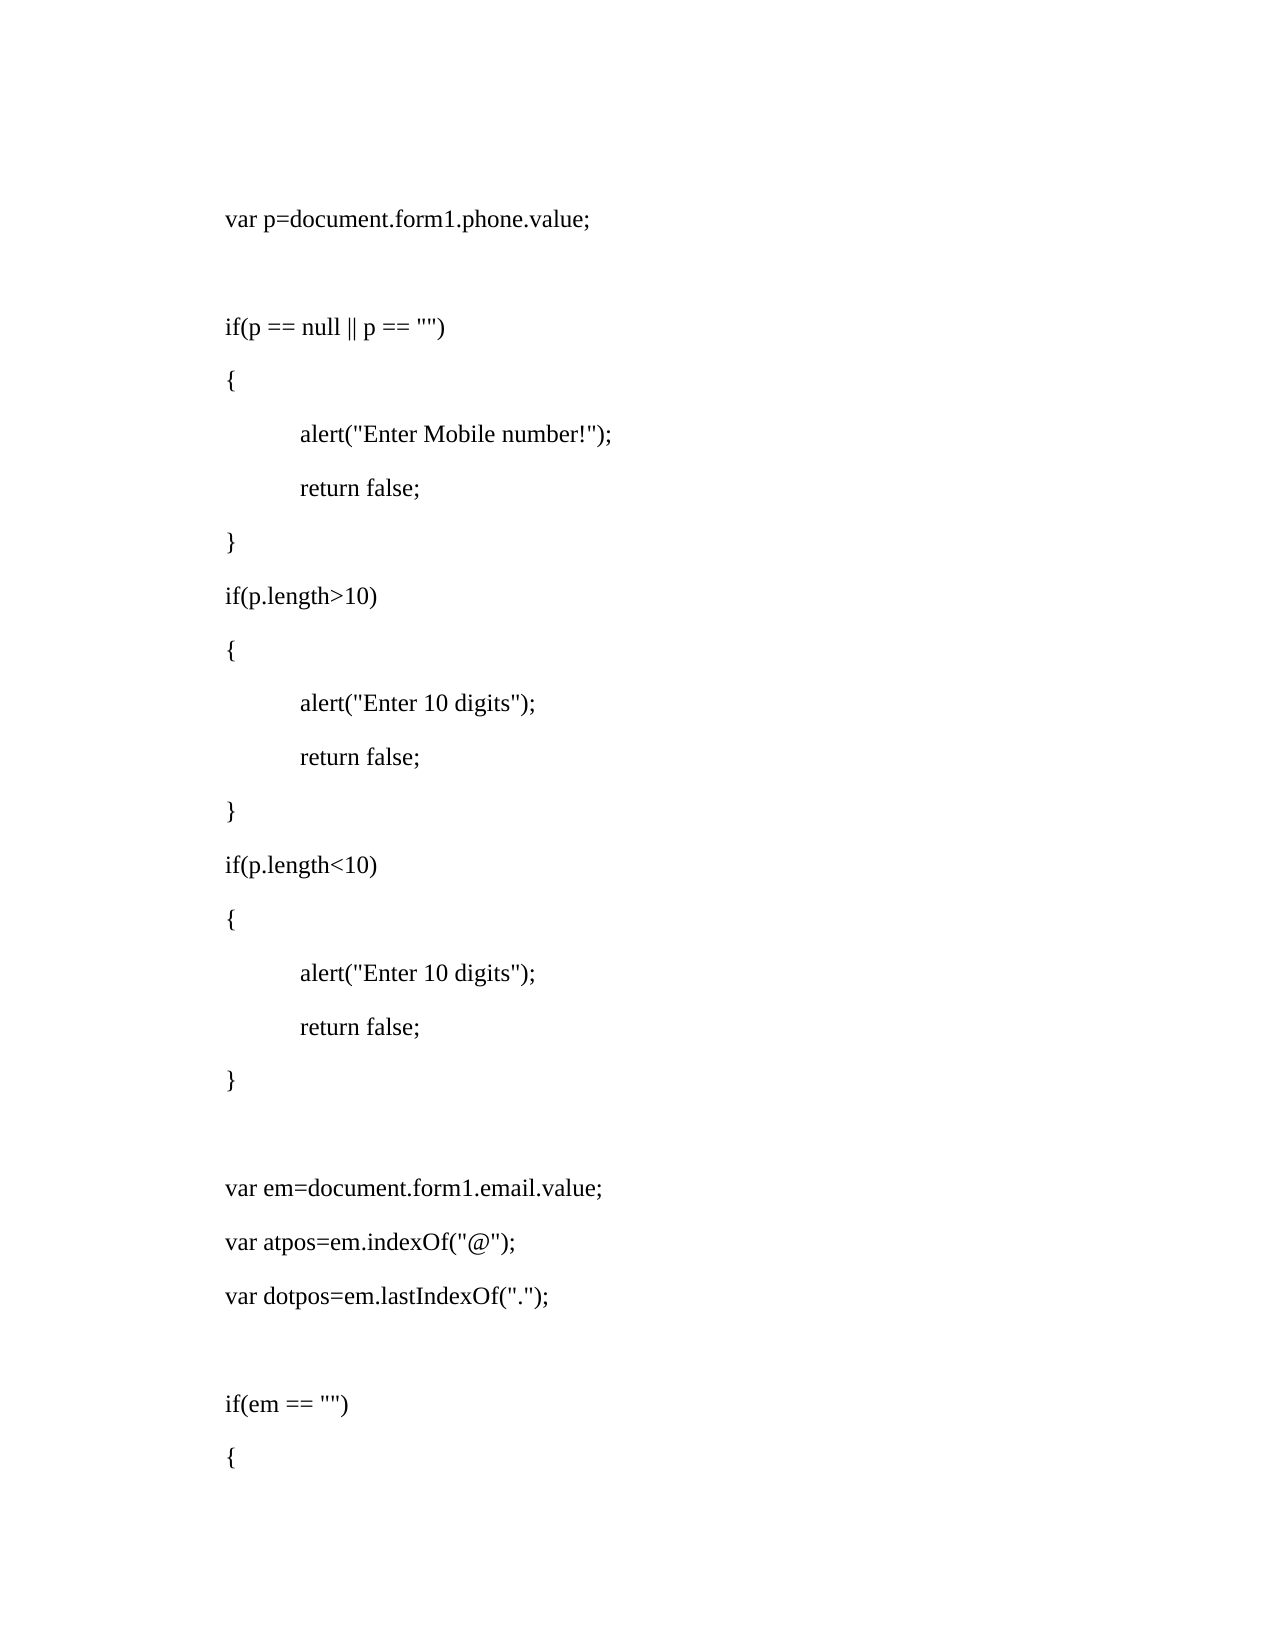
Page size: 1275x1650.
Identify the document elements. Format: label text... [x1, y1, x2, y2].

text return false; [150, 473, 1125, 502]
text var atpos=em.indexOf("@"); [150, 1227, 1125, 1256]
text return false; [150, 742, 1125, 771]
text alert("Enter Mobile number!"); [150, 419, 1125, 448]
text } [150, 527, 1125, 556]
text if(em == "") [150, 1389, 1125, 1417]
text { [150, 904, 1125, 933]
text { [150, 635, 1125, 663]
text alert("Enter 10 digits"); [150, 688, 1125, 717]
text if(p.length<10) [150, 850, 1125, 879]
text return false; [150, 1012, 1125, 1040]
text alert("Enter 10 digits"); [150, 958, 1125, 987]
text if(p.length>10) [150, 581, 1125, 609]
text if(p == null || p == "") [150, 312, 1125, 340]
text } [150, 1066, 1125, 1094]
text var dotpos=em.lastIndexOf("."); [150, 1281, 1125, 1310]
text var em=document.form1.email.value; [150, 1173, 1125, 1202]
text } [150, 796, 1125, 825]
text var p=document.form1.phone.value; [150, 204, 1125, 233]
text { [150, 365, 1125, 394]
text { [150, 1442, 1125, 1471]
